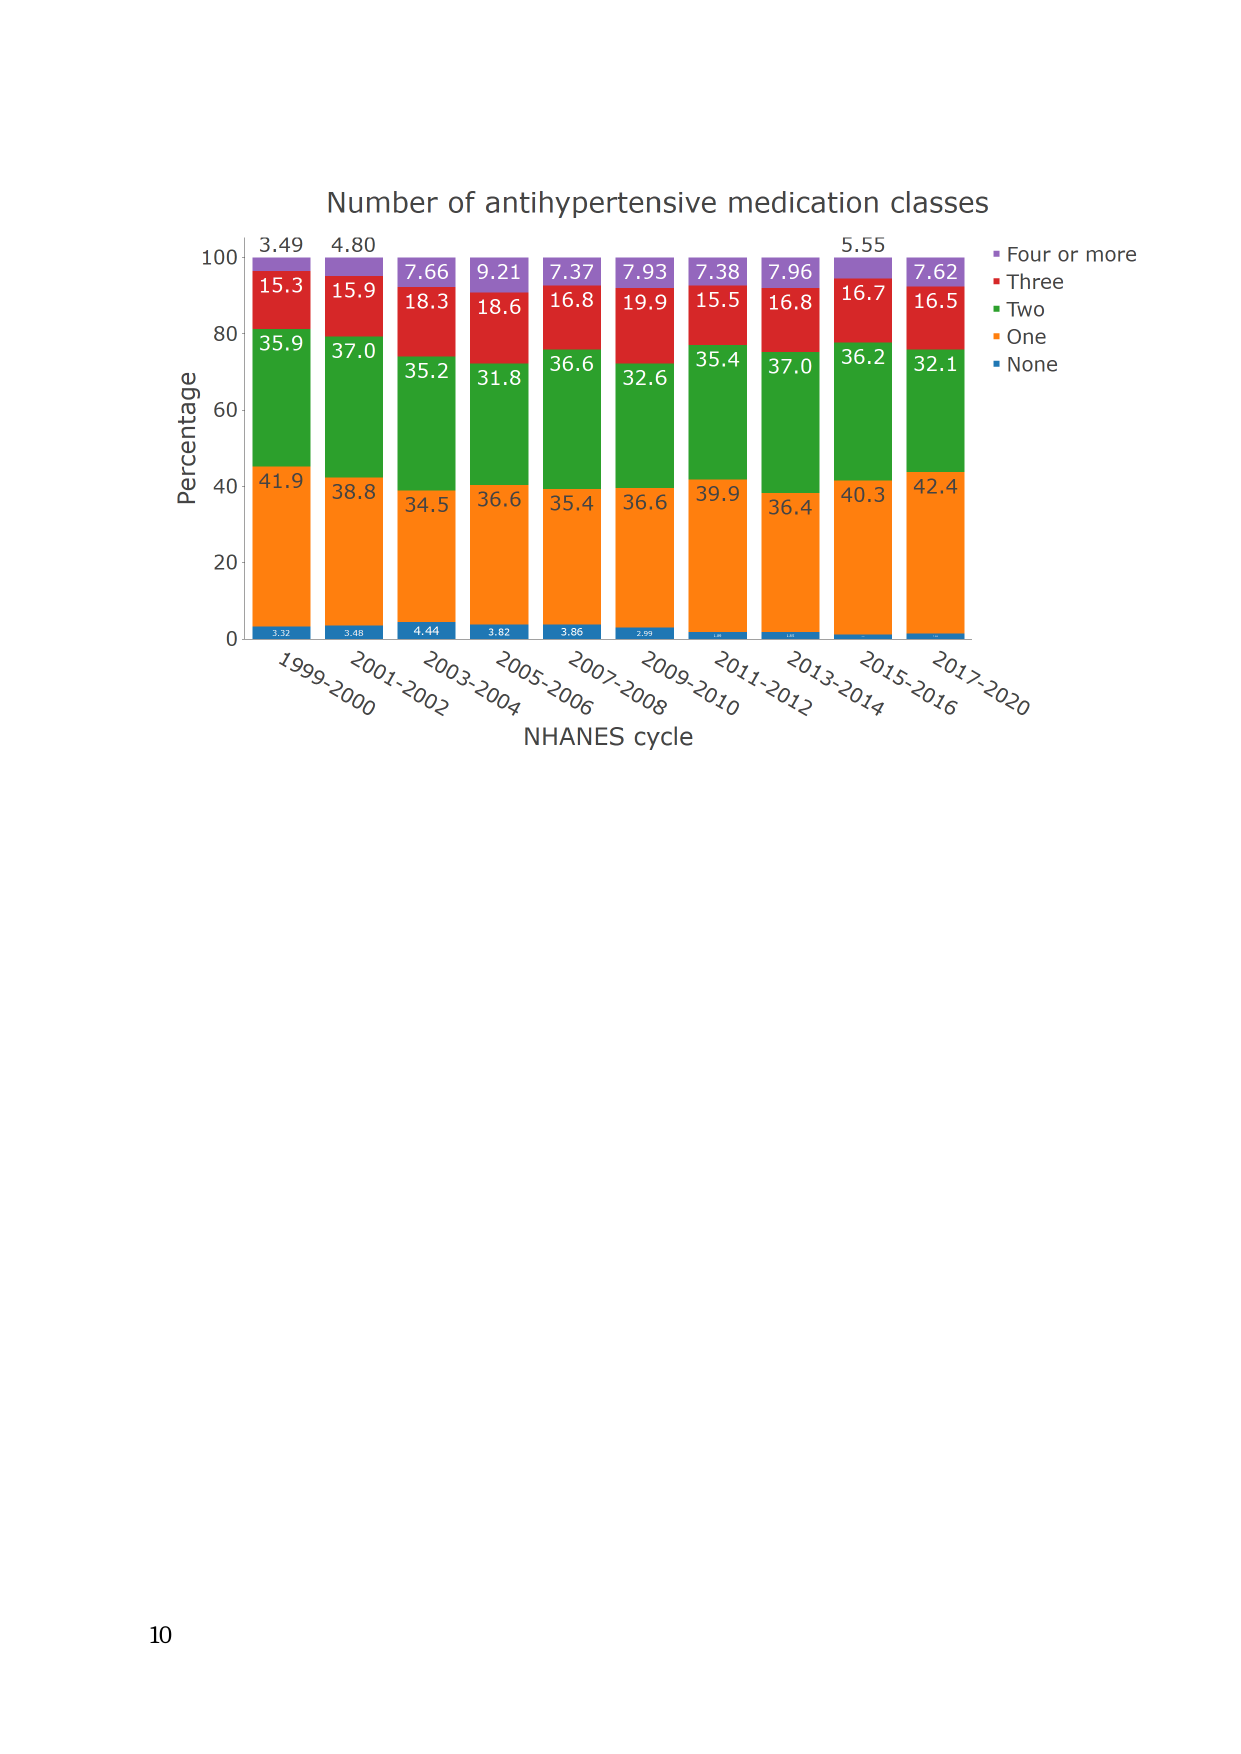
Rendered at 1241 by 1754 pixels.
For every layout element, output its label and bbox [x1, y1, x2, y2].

picture [170, 187, 1146, 750]
